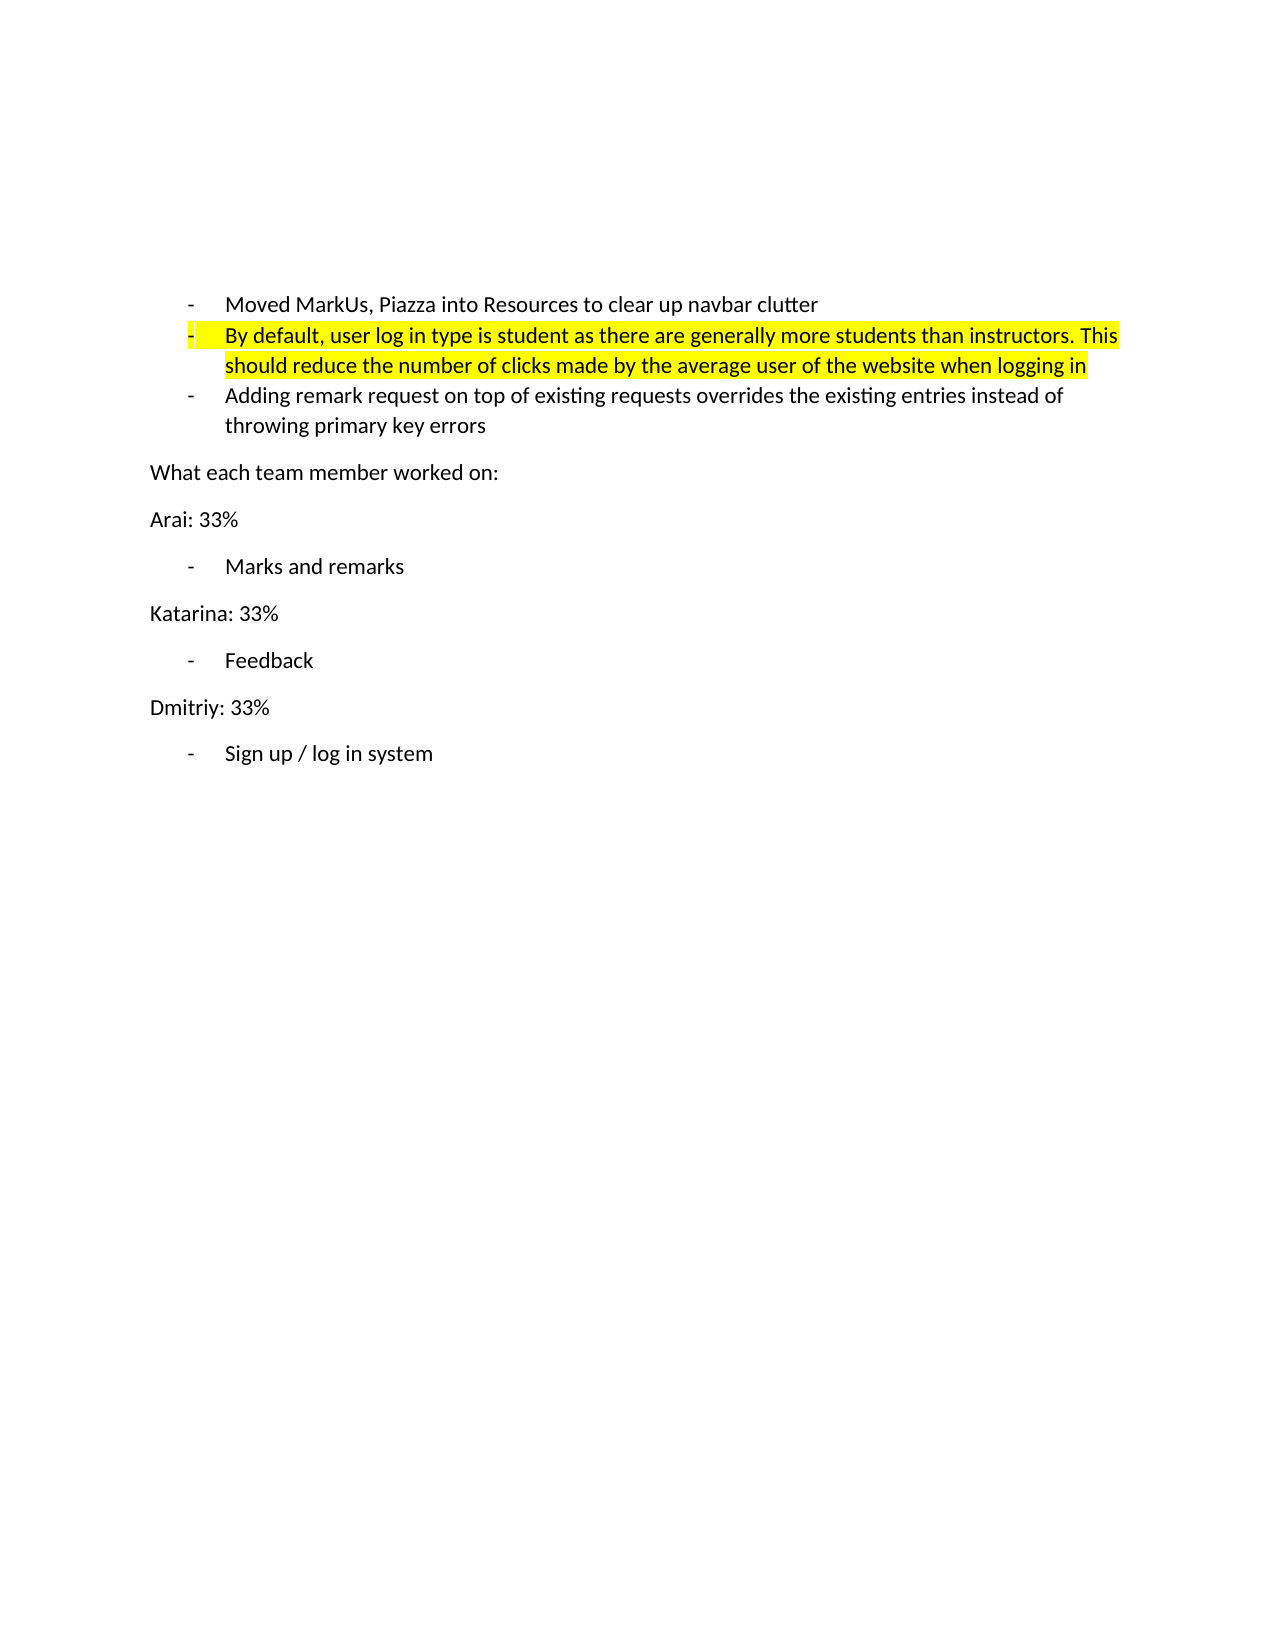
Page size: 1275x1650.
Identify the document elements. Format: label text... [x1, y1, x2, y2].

text Arai: 33% [150, 505, 1125, 533]
text What each team member worked on: [150, 458, 1125, 486]
text Katarina: 33% [150, 599, 1125, 627]
list By default, user log in type is student as there are generally more students than instructors. This should reduce the number of clicks made by the average user of the website when logging in [187, 321, 1125, 379]
text Dmitriy: 33% [150, 693, 1125, 721]
list Sign up / log in system [187, 739, 1125, 768]
list Adding remark request on top of existing requests overrides the existing entries instead of throwing primary key errors [187, 381, 1125, 439]
list Feedback [187, 646, 1125, 674]
list Moved MarkUs, Piazza into Resources to clear up navbar clutter [187, 291, 1125, 319]
list Marks and remarks [187, 552, 1125, 580]
